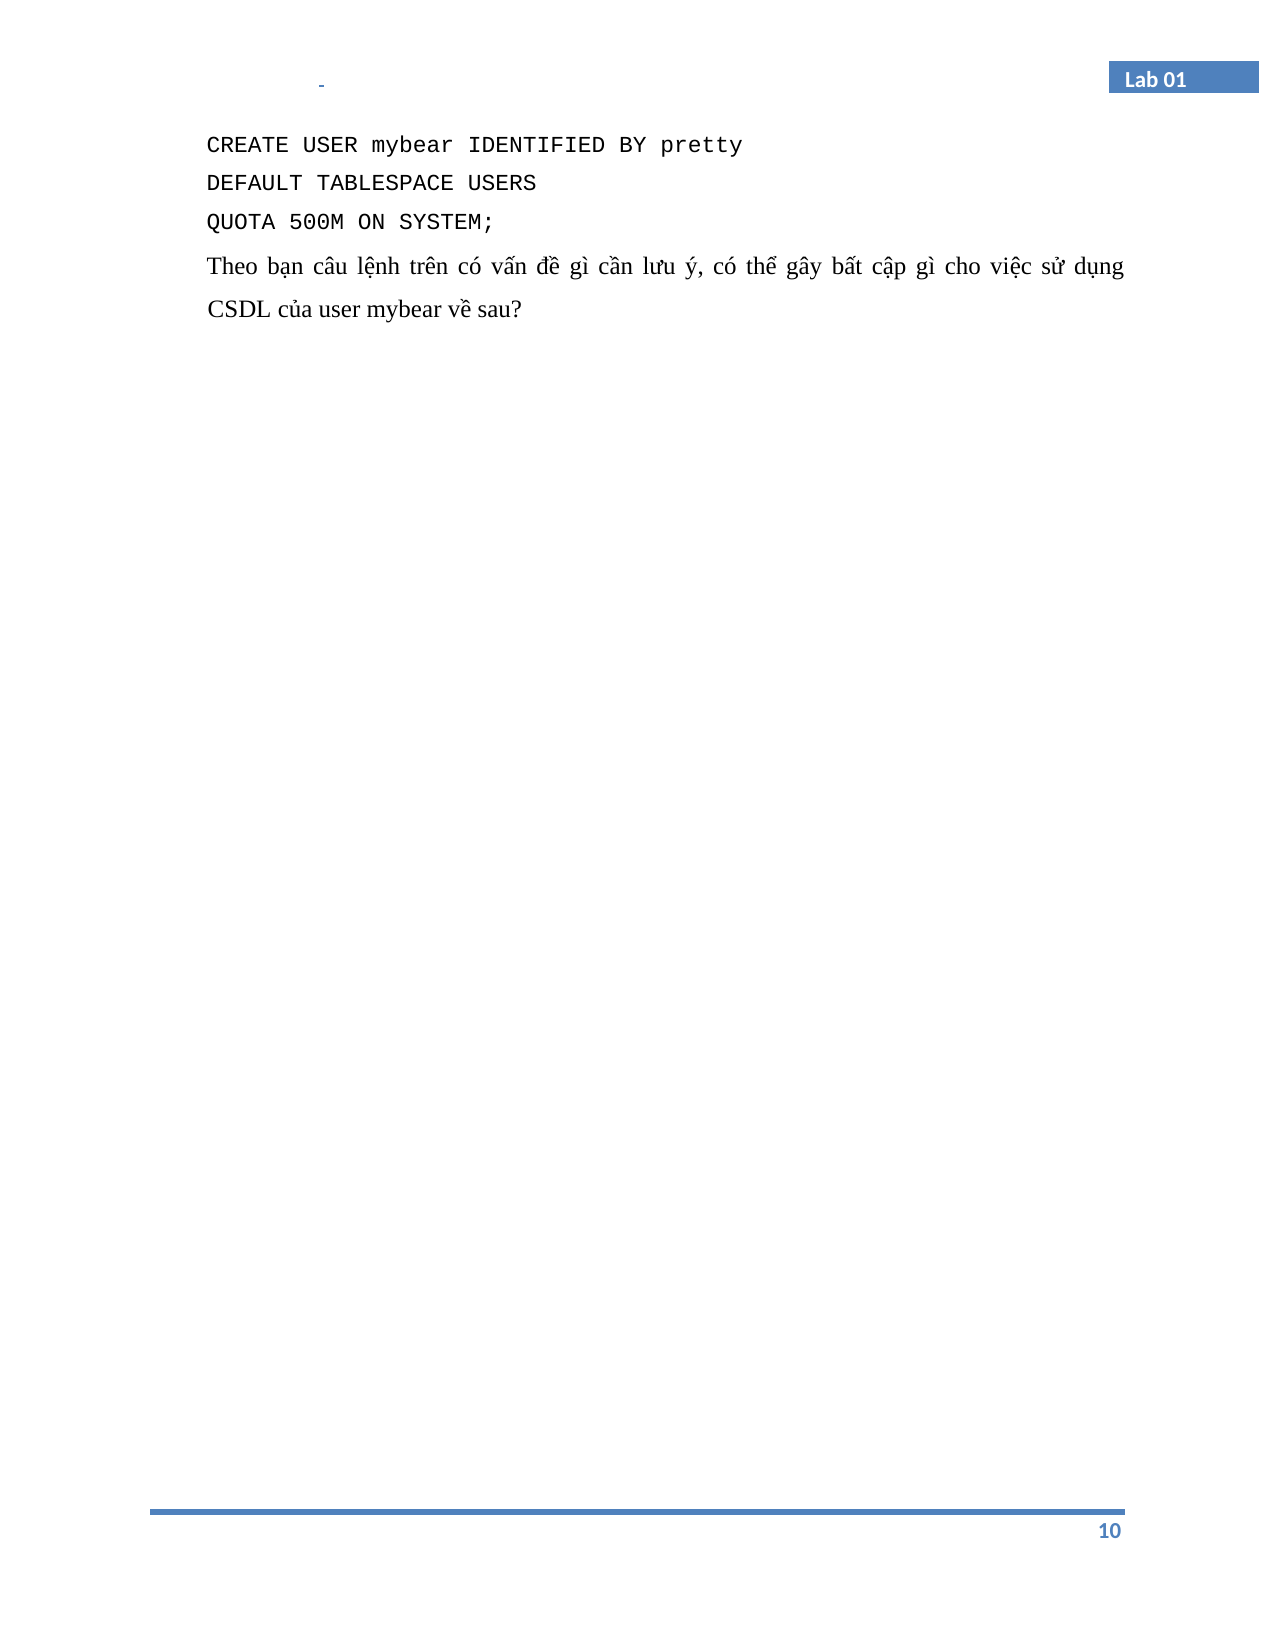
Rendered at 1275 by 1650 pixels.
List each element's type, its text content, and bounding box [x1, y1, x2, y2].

text CREATE USER mybear IDENTIFIED BY pretty [206, 133, 1126, 159]
text Theo bạn câu lệnh trên có vấn đề gì cần lưu ý, có thể gây bất cập gì cho việc sử dụng CSDL của user mybear về sau? [206, 251, 1126, 323]
text DEFAULT TABLESPACE USERS [206, 172, 1126, 198]
text QUOTA 500M ON SYSTEM; [206, 210, 1126, 236]
